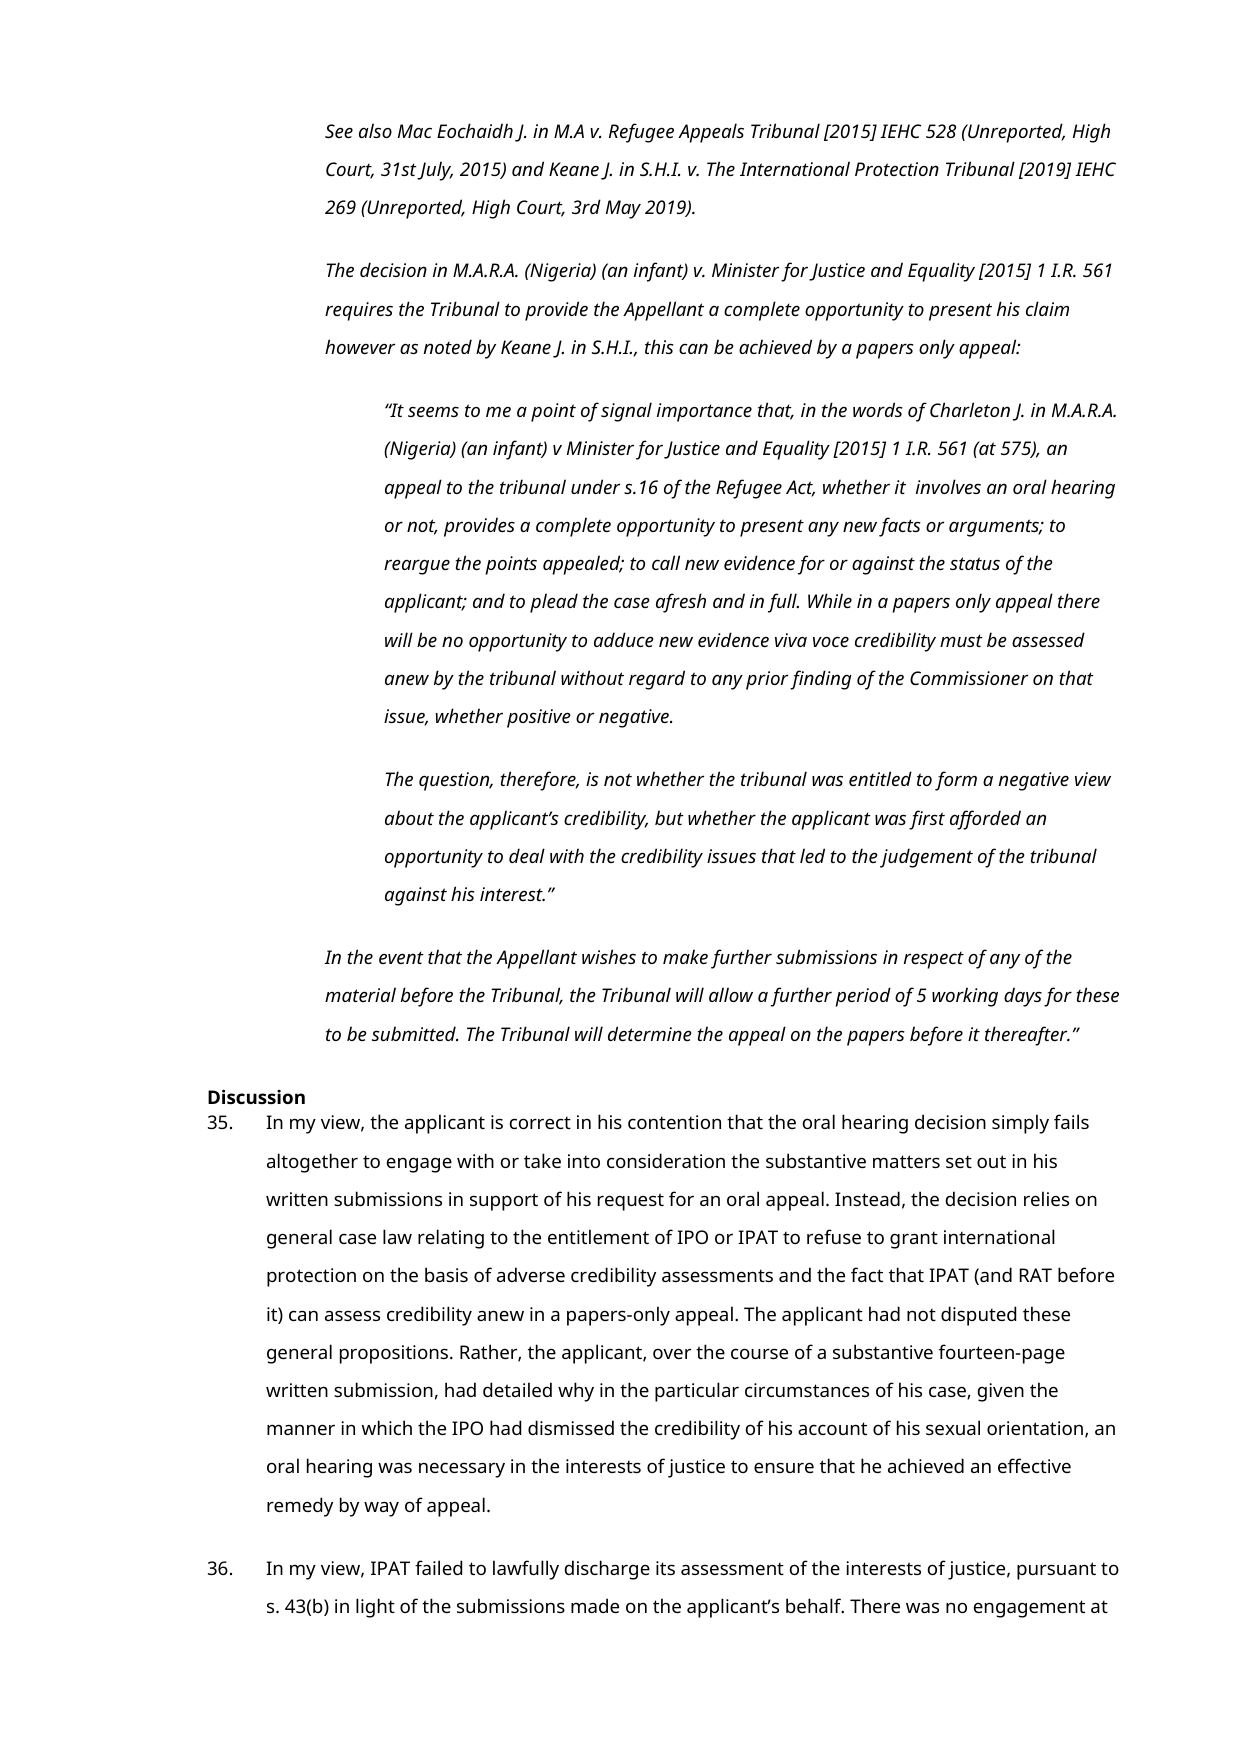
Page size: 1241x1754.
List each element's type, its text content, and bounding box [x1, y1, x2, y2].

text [207, 1555, 1122, 1619]
text The question, therefore, is not whether the tribunal was entitled to form a negative view about the applicant’s credibility, but whether the applicant was first afforded an opportunity to deal with the credibility issues that led to the judgement of the tribunal against his interest.” [325, 767, 1122, 907]
subtitle Discussion [207, 1084, 1122, 1110]
text The decision in M.A.R.A. (Nigeria) (an infant) v. Minister for Justice and Equality [2015] 1 I.R. 561 requires the Tribunal to provide the Appellant a complete opportunity to present his claim however as noted by Keane J. in S.H.I., this can be achieved by a papers only appeal: [266, 258, 1122, 360]
text “It seems to me a point of signal importance that, in the words of Charleton J. in M.A.R.A. (Nigeria) (an infant) v Minister for Justice and Equality [2015] 1 I.R. 561 (at 575), an appeal to the tribunal under s.16 of the Refugee Act, whether it involves an oral hearing or not, provides a complete opportunity to present any new facts or arguments; to reargue the points appealed; to call new evidence for or against the status of the applicant; and to plead the case afresh and in full. While in a papers only appeal there will be no opportunity to adduce new evidence viva voce credibility must be assessed anew by the tribunal without regard to any prior finding of the Commissioner on that issue, whether positive or negative. [325, 397, 1122, 729]
text In the event that the Appellant wishes to make further submissions in respect of any of the material before the Tribunal, the Tribunal will allow a further period of 5 working days for these to be submitted. The Tribunal will determine the appeal on the papers before it thereafter.” [266, 944, 1122, 1046]
text 35. In my view, the applicant is correct in his contention that the oral hearing decision simply fails altogether to engage with or take into consideration the substantive matters set out in his written submissions in support of his request for an oral appeal. Instead, the decision relies on general case law relating to the entitlement of IPO or IPAT to refuse to grant international protection on the basis of adverse credibility assessments and the fact that IPAT (and RAT before it) can assess credibility anew in a papers-only appeal. The applicant had not disputed these general propositions. Rather, the applicant, over the course of a substantive fourteen-page written submission, had detailed why in the particular circumstances of his case, given the manner in which the IPO had dismissed the credibility of his account of his sexual orientation, an oral hearing was necessary in the interests of justice to ensure that he achieved an effective remedy by way of appeal. [207, 1110, 1122, 1517]
text See also Mac Eochaidh J. in M.A v. Refugee Appeals Tribunal [2015] IEHC 528 (Unreported, High Court, 31st July, 2015) and Keane J. in S.H.I. v. The International Protection Tribunal [2019] IEHC 269 (Unreported, High Court, 3rd May 2019). [266, 118, 1122, 220]
